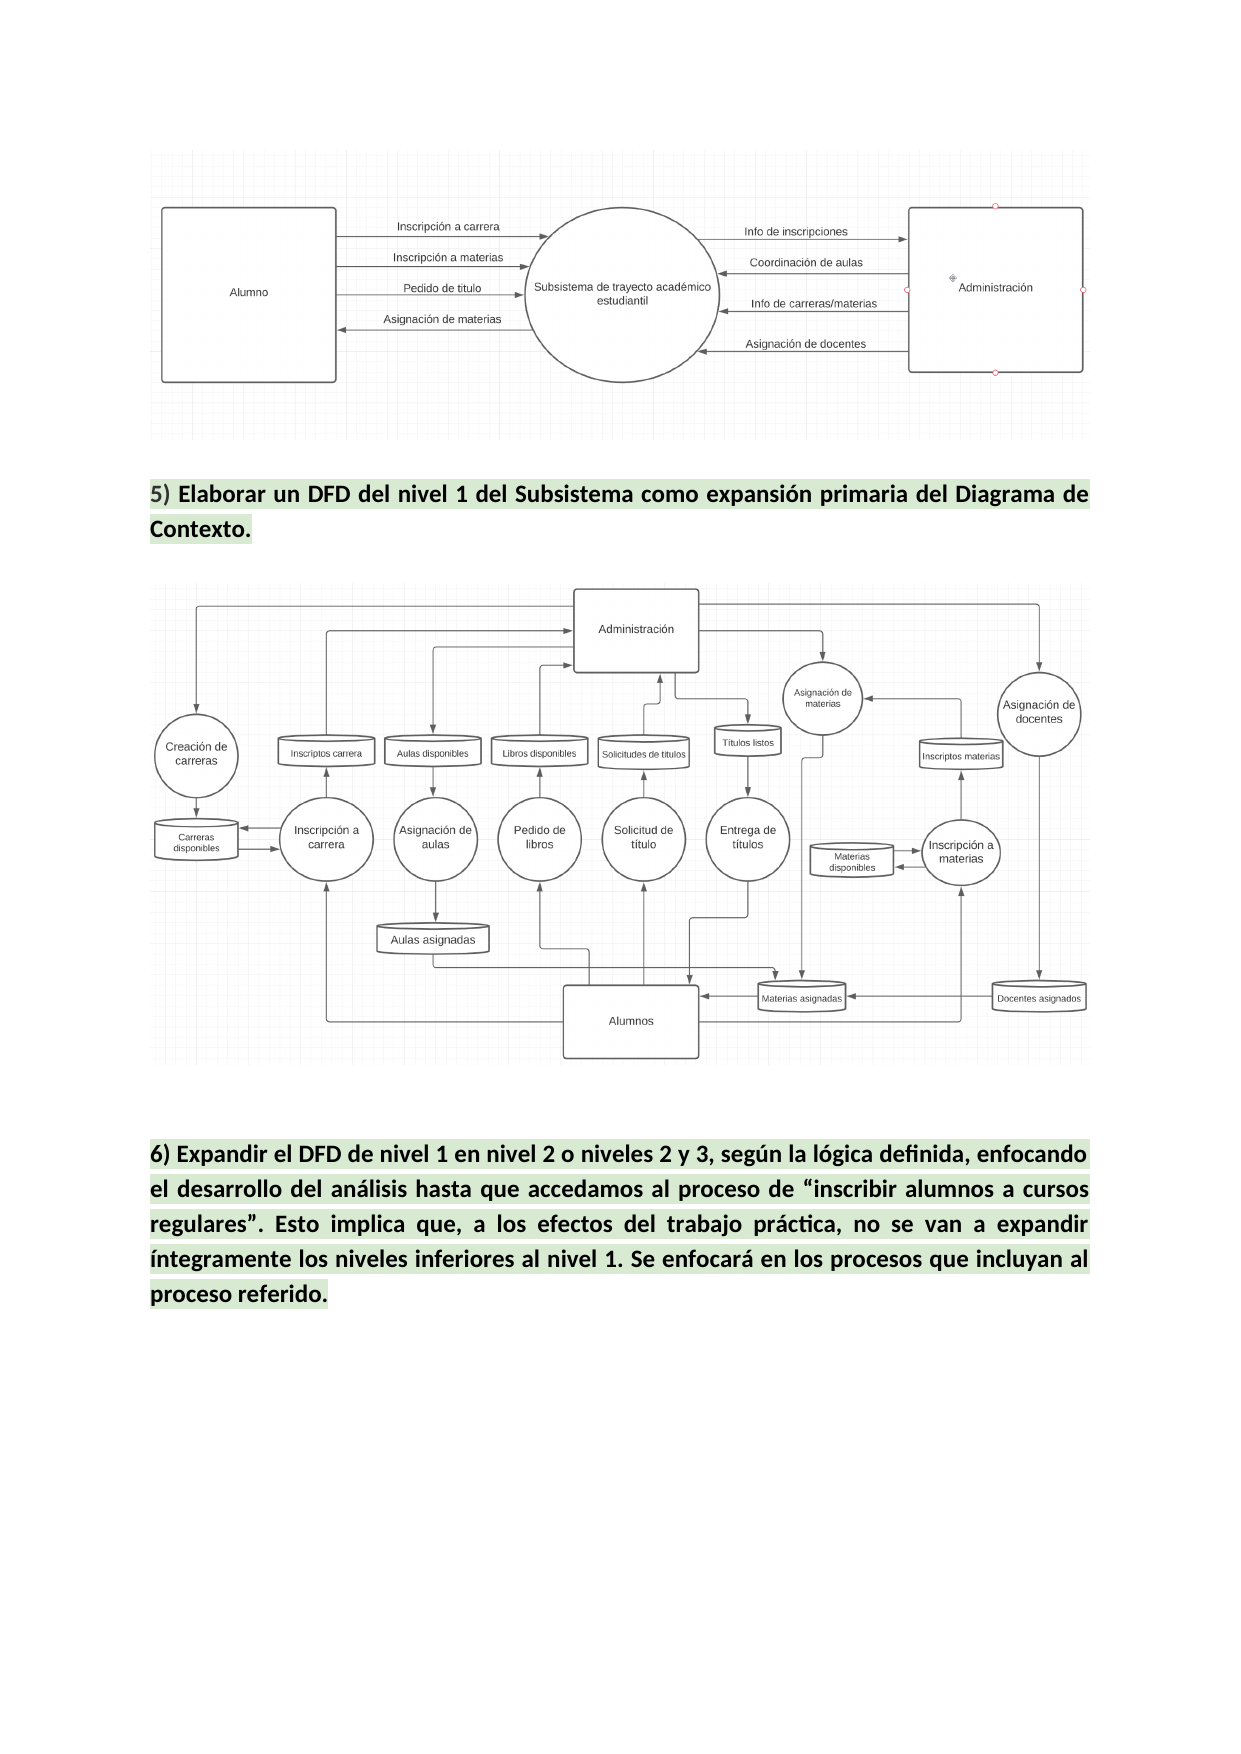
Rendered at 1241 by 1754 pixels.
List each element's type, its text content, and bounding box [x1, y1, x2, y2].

picture [150, 583, 1091, 1065]
text 5) Elaborar un DFD del nivel 1 del Subsistema como expansión primaria del Diagrama de Contexto. [150, 509, 1090, 544]
picture [150, 150, 1091, 440]
text 6) Expandir el DFD de nivel 1 en nivel 2 o niveles 2 y 3, según la lógica definida, enfocando el desarrollo del análisis hasta que accedamos al proceso de “inscribir alumnos a cursos regulares”. Esto implica que, a los efectos del trabajo práctica, no se van a expandir íntegramente los niveles inferiores al nivel 1. Se enfocará en los procesos que incluyan al proceso referido. [150, 1274, 1090, 1309]
